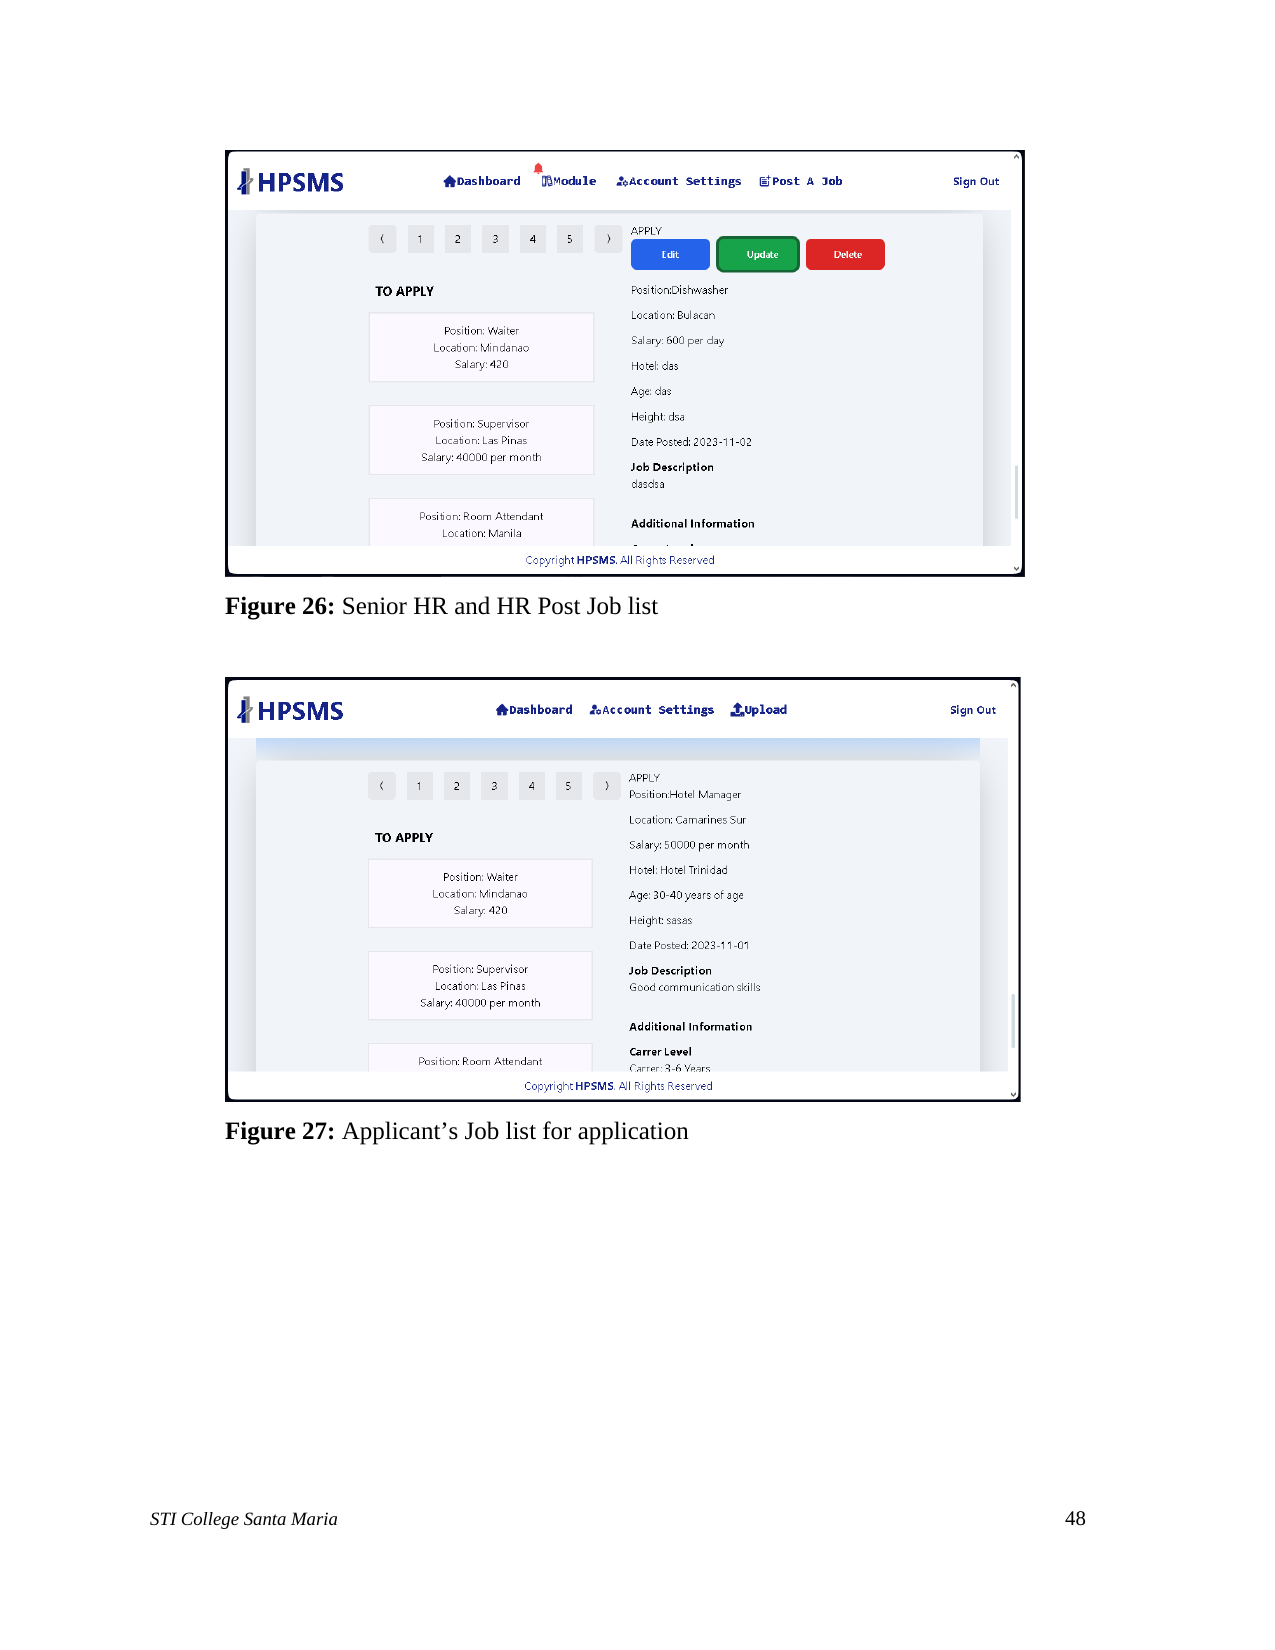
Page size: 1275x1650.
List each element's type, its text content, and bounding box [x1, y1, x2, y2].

list Figure 26: Senior HR and HR Post Job list [225, 591, 1125, 620]
list Figure 27: Applicant’s Job list for application [225, 1116, 1125, 1145]
picture [225, 150, 1025, 577]
picture [225, 677, 1021, 1102]
